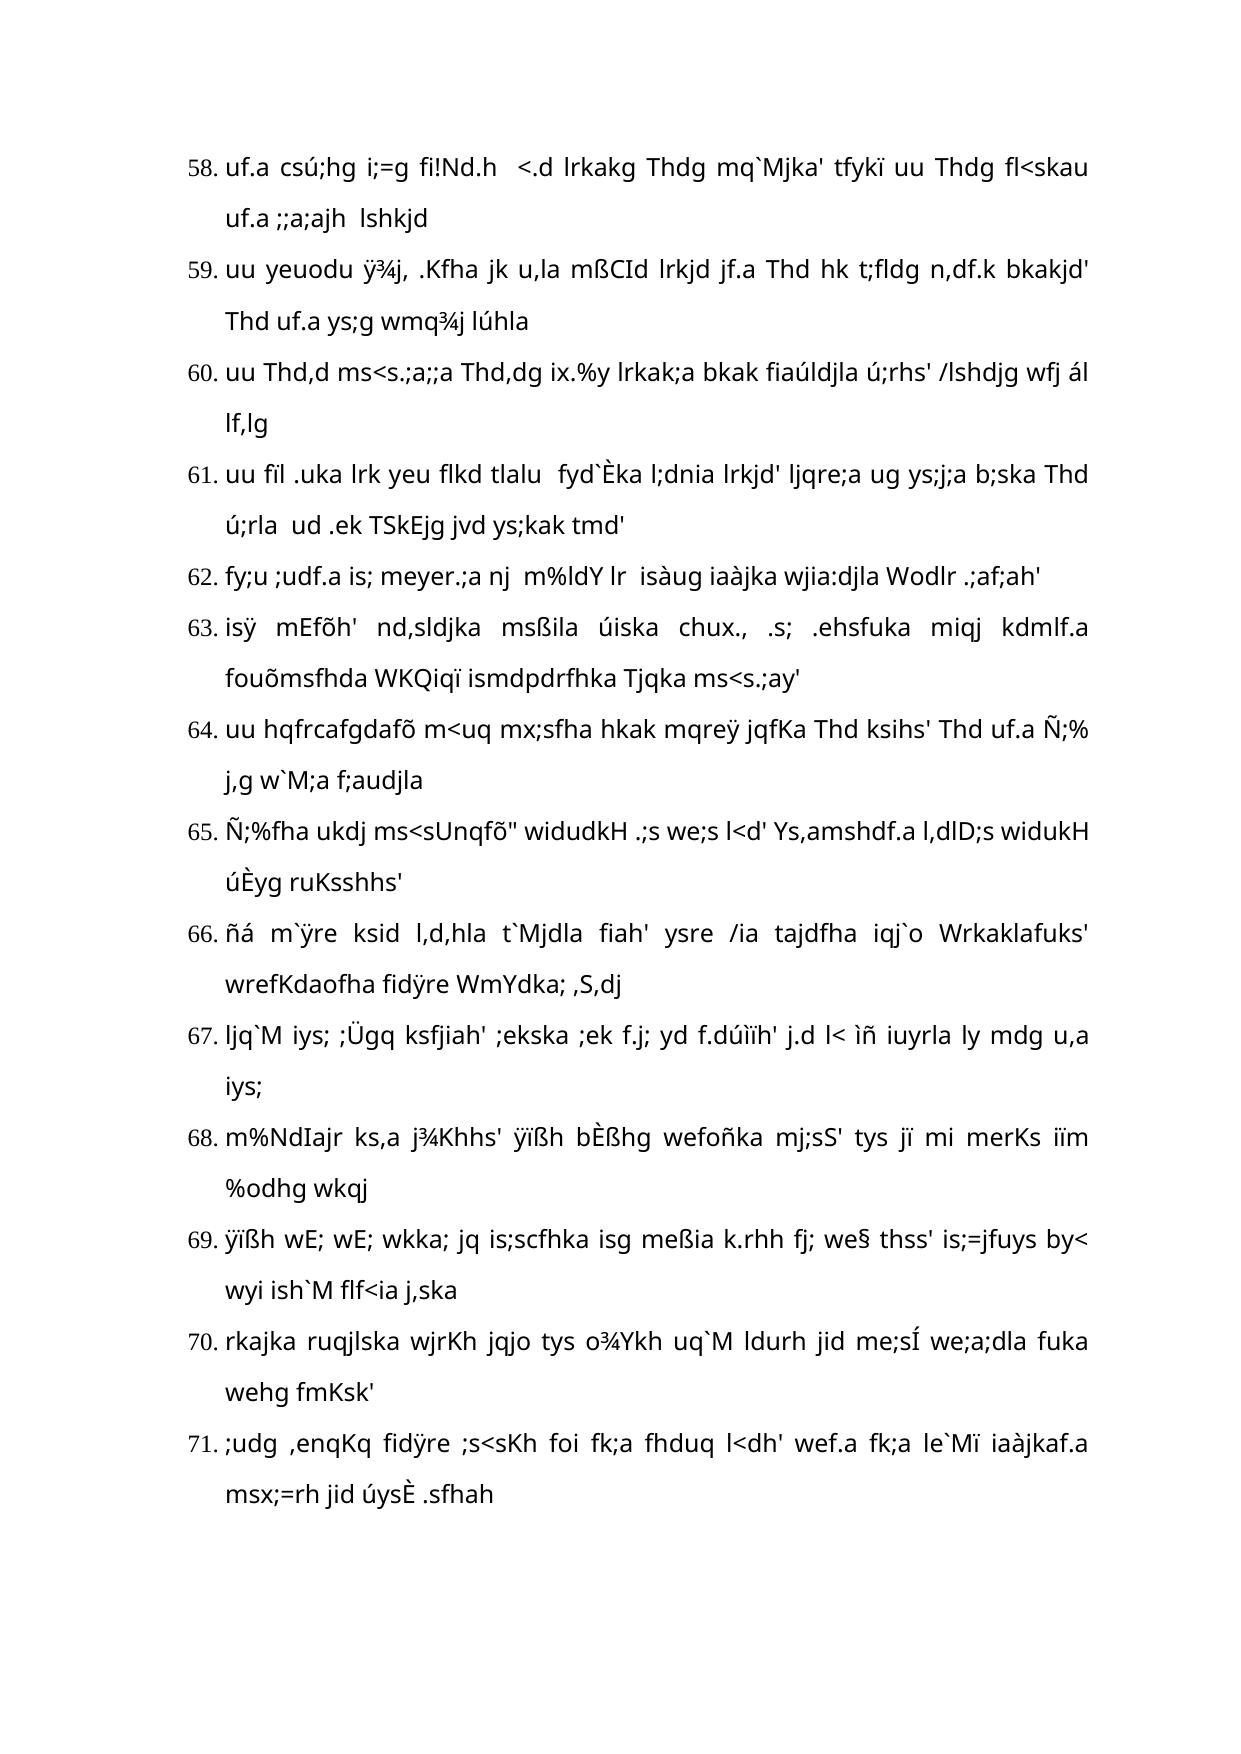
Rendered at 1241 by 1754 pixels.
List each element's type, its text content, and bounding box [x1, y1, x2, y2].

list uu Thd,d ms<s.;a;;a Thd,dg ix.%y lrkak;a bkak fiaúldjla ú;rhs' /lshdjg wfj ál lf,lg [187, 354, 1090, 439]
list rkajka ruqjlska wjrKh jqjo tys o¾Ykh uq`M ldurh jid me;sÍ we;a;dla fuka wehg fmKsk' [187, 1324, 1090, 1409]
list ljq`M iys; ;Ügq ksfjiah' ;ekska ;ek f.j; yd f.dúìïh' j.d l< ìñ iuyrla ly mdg u,a iys; [187, 1018, 1090, 1103]
list Ñ;%fha ukdj ms<sUnqfõ" widudkH .;s we;s l<d' Ys,amshdf.a l,dlD;s widukH úÈyg ruKsshhs' [187, 813, 1090, 899]
list uu fïl .uka lrk yeu flkd tlalu fyd`Èka l;dnia lrkjd' ljqre;a ug ys;j;a b;ska Thd ú;rla ud .ek TSkEjg jvd ys;kak tmd' [187, 456, 1090, 541]
list ÿïßh wE; wE; wkka; jq is;scfhka isg meßia k.rhh fj; we§ thss' is;=jfuys by< wyi ish`M flf<ia j,ska [187, 1222, 1090, 1307]
list uu yeuodu ÿ¾j, .Kfha jk u,la mßCId lrkjd jf.a Thd hk t;fldg n,df.k bkakjd' Thd uf.a ys;g wmq¾j lúhla [187, 252, 1090, 337]
list uf.a csú;hg i;=g fi!Nd.h <.d lrkakg Thdg mq`Mjka' tfykï uu Thdg fl<skau uf.a ;;a;ajh lshkjd [187, 150, 1090, 235]
list uu hqfrcafgdafõ m<uq mx;sfha hkak mqreÿ jqfKa Thd ksihs' Thd uf.a Ñ;% j,g w`M;a f;audjla [187, 711, 1090, 797]
list fy;u ;udf.a is; meyer.;a nj m%ldY lr isàug iaàjka wjia:djla Wodlr .;af;ah' [187, 558, 1090, 592]
list m%NdIajr ks,a j¾Khhs' ÿïßh bÈßhg wefoñka mj;sS' tys jï mi merKs iïm%odhg wkqj [187, 1120, 1090, 1205]
list ;udg ,enqKq fidÿre ;s<sKh foi fk;a fhduq l<dh' wef.a fk;a le`Mï iaàjkaf.a msx;=rh jid úysÈ .sfhah [187, 1426, 1090, 1511]
list ñá m`ÿre ksid l,d,hla t`Mjdla fiah' ysre /ia tajdfha iqj`o Wrkaklafuks' wrefKdaofha fidÿre WmYdka; ,S,dj [187, 916, 1090, 1001]
list isÿ mEfõh' nd,sldjka msßila úiska chux., .s; .ehsfuka miqj kdmlf.a fouõmsfhda WKQiqï ismdpdrfhka Tjqka ms<s.;ay' [187, 609, 1090, 694]
